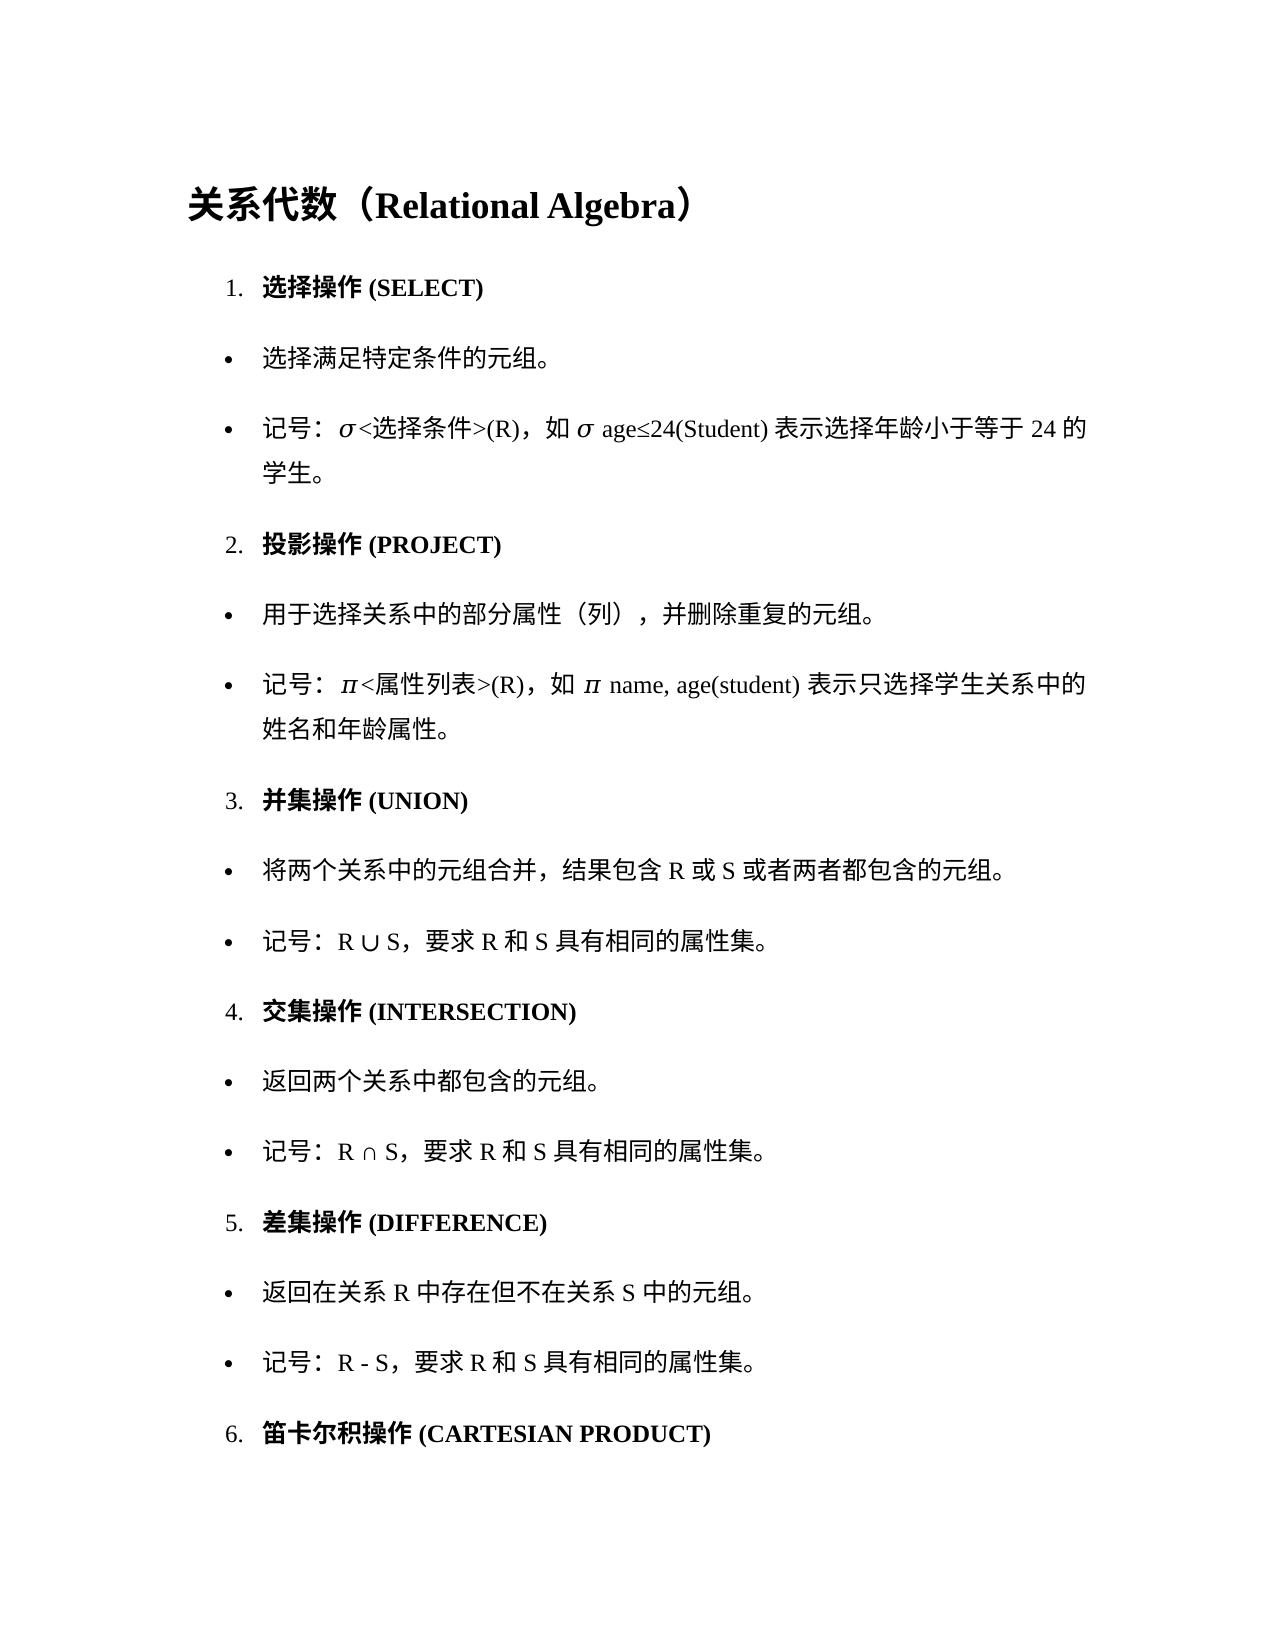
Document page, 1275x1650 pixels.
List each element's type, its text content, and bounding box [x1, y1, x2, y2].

list 选择满足特定条件的元组。 [225, 338, 1087, 374]
list 将两个关系中的元组合并，结果包含 R 或 S 或者两者都包含的元组。 [225, 851, 1087, 887]
list 选择操作 (SELECT) [225, 268, 1087, 304]
list 返回在关系 R 中存在但不在关系 S 中的元组。 [225, 1272, 1087, 1309]
list 记号：R ∩ S，要求 R 和 S 具有相同的属性集。 [225, 1132, 1087, 1168]
list 笛卡尔积操作 (CARTESIAN PRODUCT) [225, 1413, 1087, 1449]
list 并集操作 (UNION) [225, 780, 1087, 817]
list 用于选择关系中的部分属性（列），并删除重复的元组。 [225, 594, 1087, 631]
list 记号：R - S，要求 R 和 S 具有相同的属性集。 [225, 1343, 1087, 1379]
list 记号：R ∪ S，要求 R 和 S 具有相同的属性集。 [225, 921, 1087, 957]
list 记号：𝜎<选择条件>(R)，如 𝜎 age≤24(Student) 表示选择年龄小于等于 24 的学生。 [225, 408, 1087, 490]
list 交集操作 (INTERSECTION) [225, 991, 1087, 1027]
list 投影操作 (PROJECT) [225, 524, 1087, 560]
list 记号：𝜋<属性列表>(R)，如 𝜋 name, age(student) 表示只选择学生关系中的姓名和年龄属性。 [225, 665, 1087, 746]
list 返回两个关系中都包含的元组。 [225, 1062, 1087, 1098]
list 差集操作 (DIFFERENCE) [225, 1202, 1087, 1238]
text 关系代数（Relational Algebra） [187, 175, 1087, 229]
